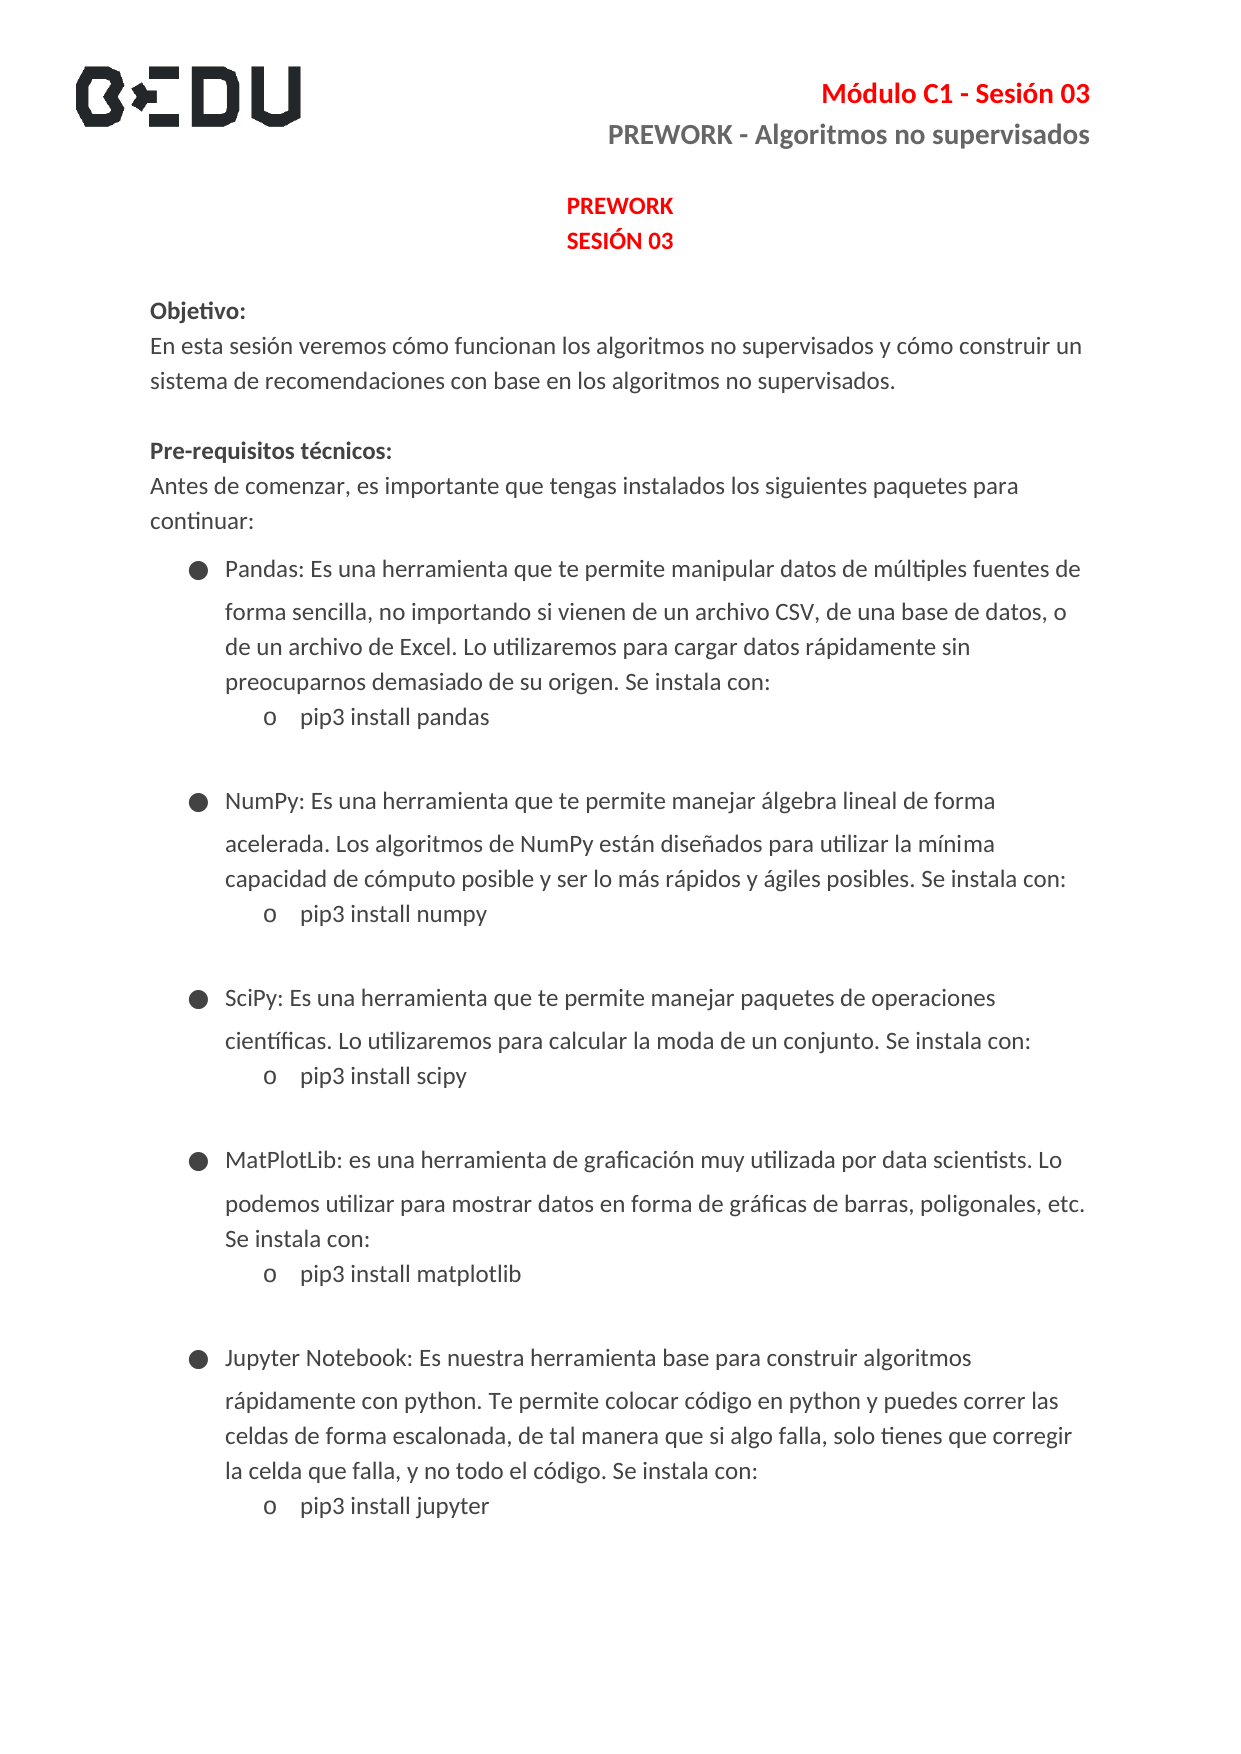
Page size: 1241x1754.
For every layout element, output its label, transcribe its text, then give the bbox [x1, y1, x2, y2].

text Objetivo: [150, 295, 1090, 326]
text Pre-requisitos técnicos: [150, 435, 1090, 466]
text PREWORK [150, 190, 1090, 221]
text En esta sesión veremos cómo funcionan los algoritmos no supervisados y cómo construir un sistema de recomendaciones con base en los algoritmos no supervisados. [150, 330, 1090, 396]
list pip3 install pandas [262, 701, 1090, 733]
picture [73, 61, 303, 132]
list pip3 install matplotlib [262, 1258, 1090, 1289]
list Jupyter Notebook: Es nuestra herramienta base para construir algoritmos rápidamente con python. Te permite colocar código en python y puedes correr las celdas de forma escalonada, de tal manera que si algo falla, solo tienes que corregir la celda que falla, y no todo el código. Se instala con: [187, 1329, 1090, 1485]
list Pandas: Es una herramienta que te permite manipular datos de múltiples fuentes de forma sencilla, no importando si vienen de un archivo CSV, de una base de datos, o de un archivo de Excel. Lo utilizaremos para cargar datos rápidamente sin preocuparnos demasiado de su origen. Se instala con: [187, 540, 1090, 697]
text SESIÓN 03 [150, 225, 1090, 256]
text Antes de comenzar, es importante que tengas instalados los siguientes paquetes para continuar: [150, 470, 1090, 536]
list MatPlotLib: es una herramienta de graficación muy utilizada por data scientists. Lo podemos utilizar para mostrar datos en forma de gráficas de barras, poligonales, etc. Se instala con: [187, 1132, 1090, 1253]
list pip3 install jupyter [262, 1490, 1090, 1522]
list pip3 install scipy [262, 1061, 1090, 1092]
list SciPy: Es una herramienta que te permite manejar paquetes de operaciones científicas. Lo utilizaremos para calcular la moda de un conjunto. Se instala con: [187, 970, 1090, 1056]
list NumPy: Es una herramienta que te permite manejar álgebra lineal de forma acelerada. Los algoritmos de NumPy están diseñados para utilizar la mínima capacidad de cómputo posible y ser lo más rápidos y ágiles posibles. Se instala con: [187, 773, 1090, 894]
list pip3 install numpy [262, 898, 1090, 930]
